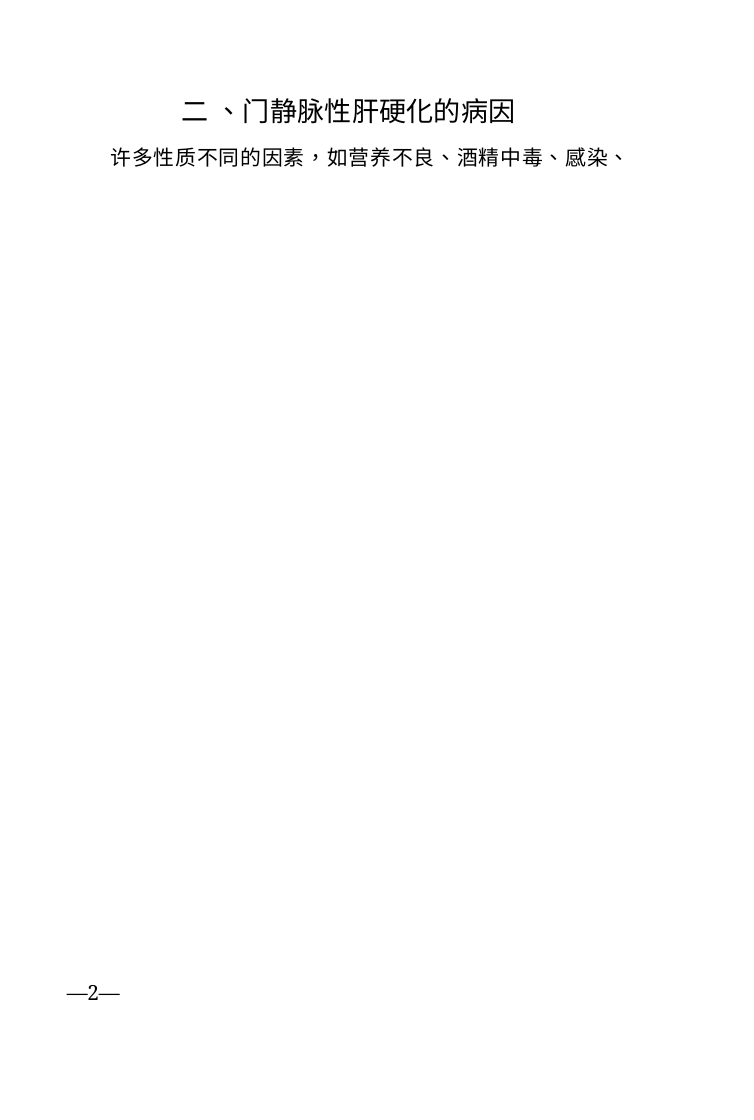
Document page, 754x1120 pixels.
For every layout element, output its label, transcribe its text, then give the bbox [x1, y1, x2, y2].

text 二 、门静脉性肝硬化的病因 [181, 95, 640, 129]
text 许多性质不同的因素，如营养不良、酒精中毒、感染、 [110, 144, 640, 170]
